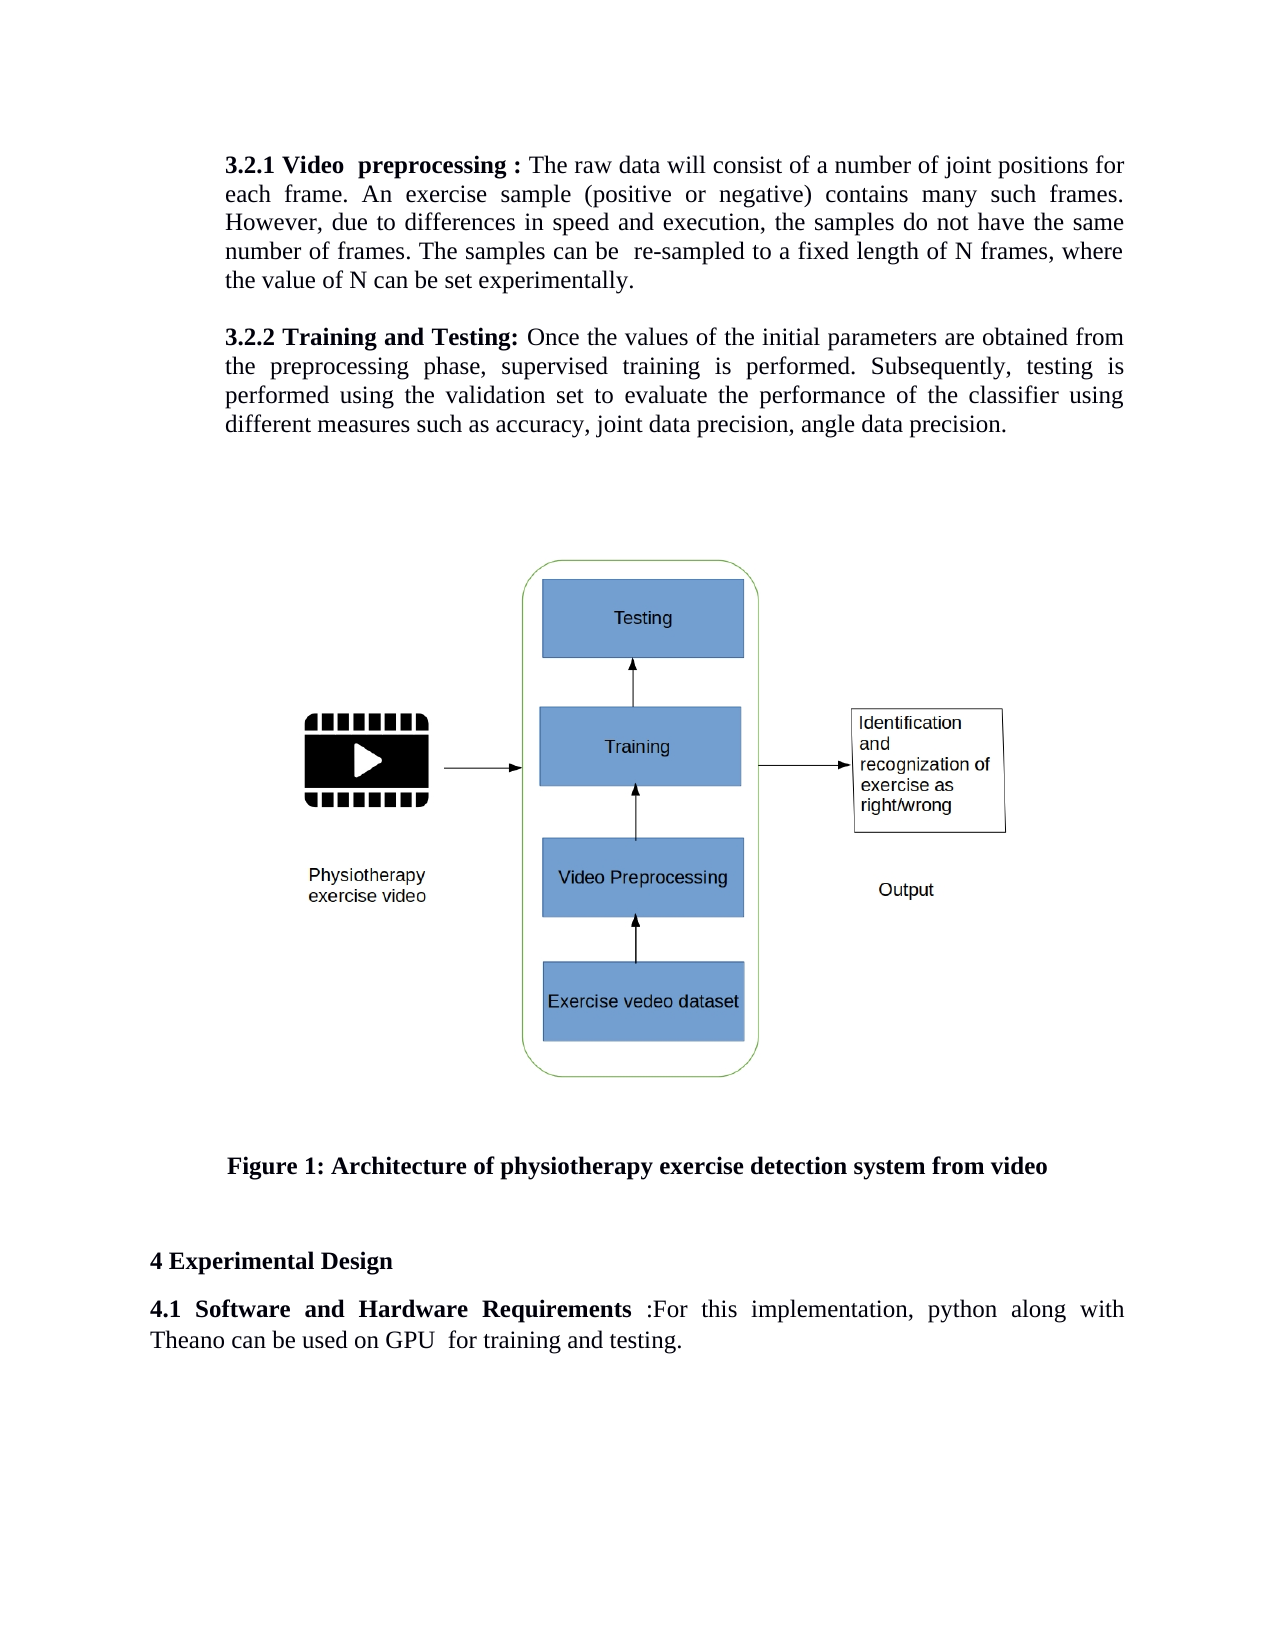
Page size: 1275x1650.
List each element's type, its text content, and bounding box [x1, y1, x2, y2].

text Figure 1: Architecture of physiotherapy exercise detection system from video [150, 1151, 1125, 1179]
text 4 Experimental Design [150, 1246, 1125, 1275]
text 4.1 Software and Hardware Requirements :For this implementation, python along with Theano can be used on GPU for training and testing. [150, 1294, 1125, 1354]
list 3.2.2 Training and Testing: Once the values of the initial parameters are obtained from the preprocessing phase, supervised training is performed. Subsequently, testing is performed using the validation set to evaluate the performance of the classifier using different measures such as accuracy, joint data precision, angle data precision. [225, 322, 1125, 437]
picture [231, 527, 1044, 1128]
list 3.2.1 Video preprocessing : The raw data will consist of a number of joint positions for each frame. An exercise sample (positive or negative) contains many such frames. However, due to differences in speed and execution, the samples do not have the same number of frames. The samples can be re-sampled to a fixed length of N frames, where the value of N can be set experimentally. [225, 150, 1125, 294]
